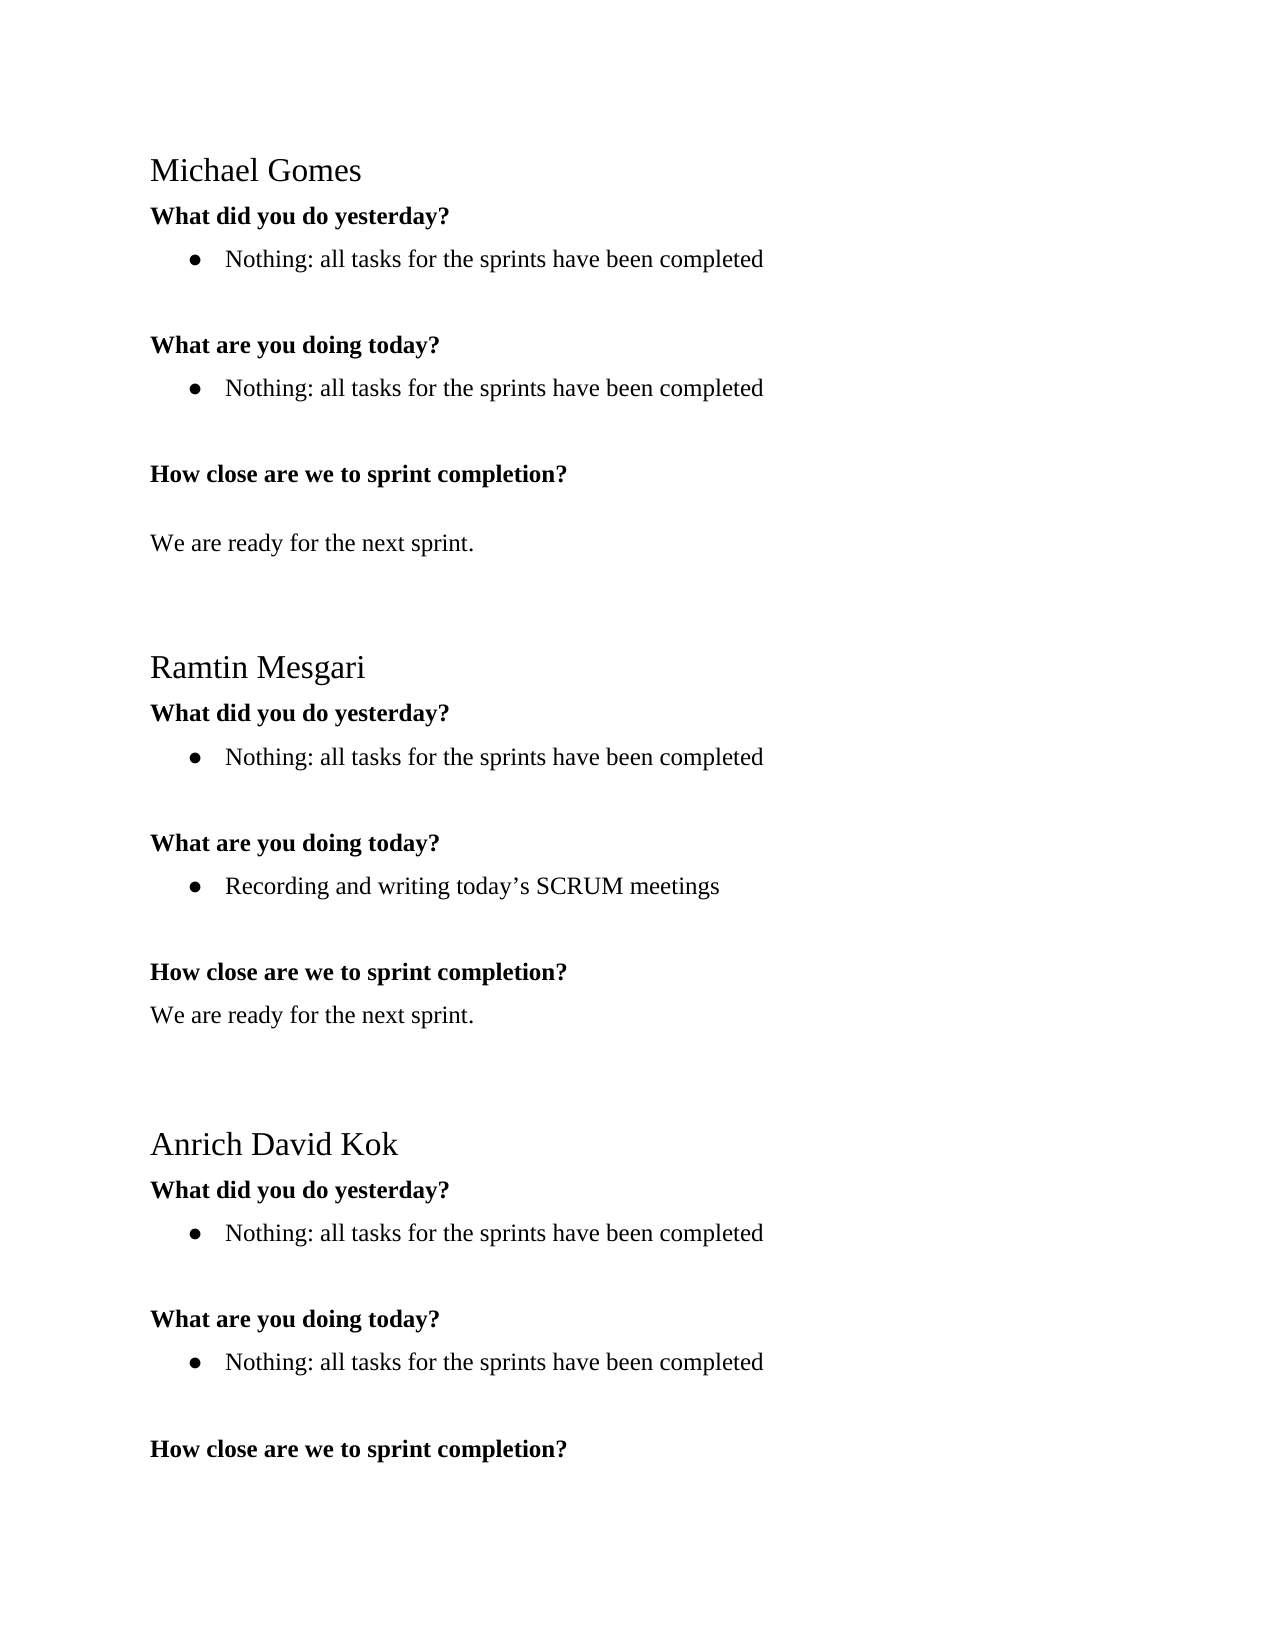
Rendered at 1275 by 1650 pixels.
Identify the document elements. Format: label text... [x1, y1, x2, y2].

text What are you doing today? [150, 330, 1125, 359]
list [187, 244, 1125, 273]
text How close are we to sprint completion? [150, 957, 1125, 986]
subtitle Michael Gomes [150, 150, 1125, 188]
text What are you doing today? [150, 828, 1125, 857]
subtitle Anrich David Kok [150, 1124, 1125, 1162]
list Nothing: all tasks for the sprints have been completed [187, 1347, 1125, 1376]
list Nothing: all tasks for the sprints have been completed [187, 1218, 1125, 1247]
text What did you do yesterday? [150, 1175, 1125, 1204]
subtitle Ramtin Mesgari [150, 648, 1125, 686]
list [187, 373, 1125, 402]
text How close are we to sprint completion? [150, 1434, 1125, 1462]
text What did you do yesterday? [150, 201, 1125, 229]
text How close are we to sprint completion? [150, 459, 1125, 488]
list Nothing: all tasks for the sprints have been completed [187, 742, 1125, 770]
text What did you do yesterday? [150, 698, 1125, 727]
text What are you doing today? [150, 1304, 1125, 1333]
text We are ready for the next sprint. [150, 528, 1125, 556]
list Recording and writing today’s SCRUM meetings [187, 871, 1125, 900]
text We are ready for the next sprint. [150, 1000, 1125, 1029]
